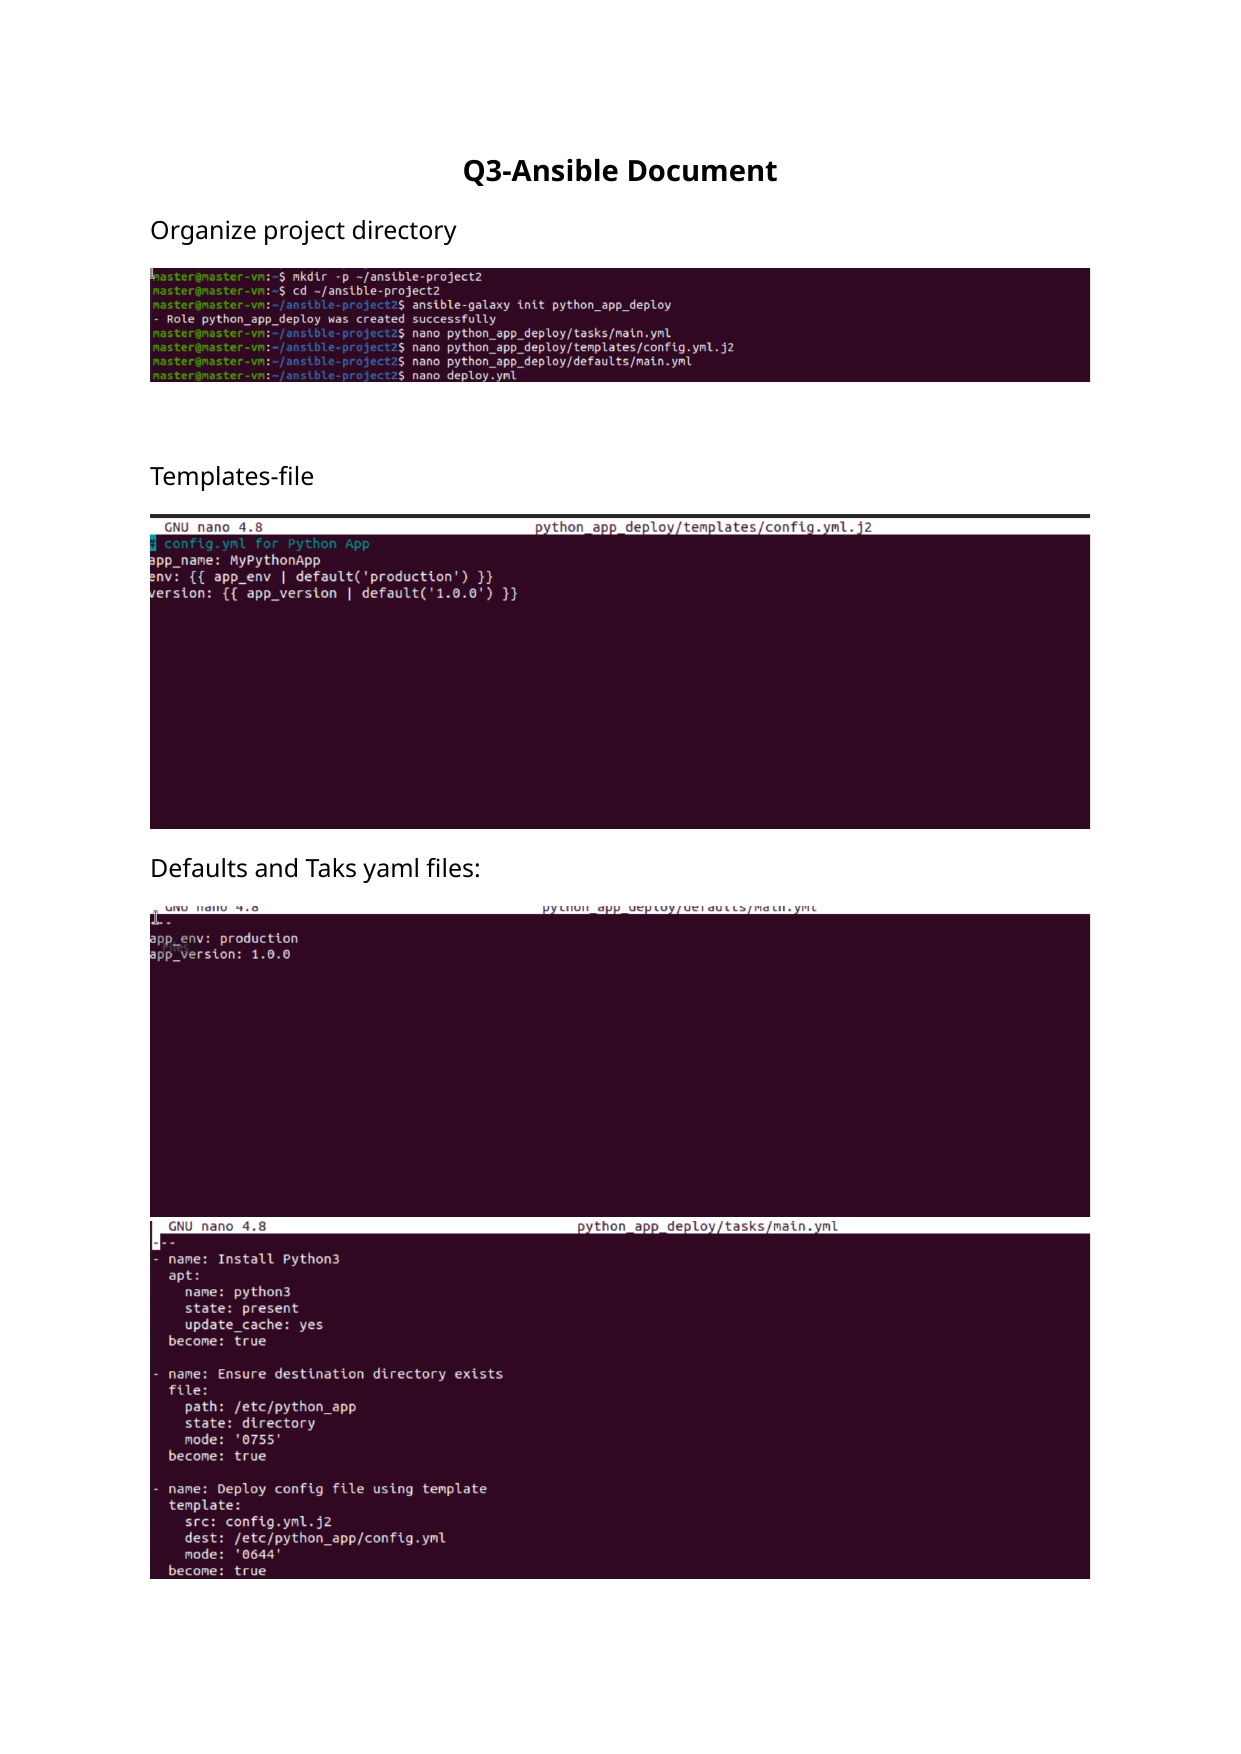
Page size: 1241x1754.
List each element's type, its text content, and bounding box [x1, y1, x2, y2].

text Templates-file [150, 459, 1090, 493]
text Organize project directory [150, 212, 1090, 246]
picture [150, 906, 1091, 1217]
picture [150, 1221, 1091, 1579]
picture [150, 514, 1091, 829]
picture [150, 268, 1091, 382]
text Defaults and Taks yaml files: [150, 851, 1090, 885]
text Q3-Ansible Document [150, 150, 1090, 190]
